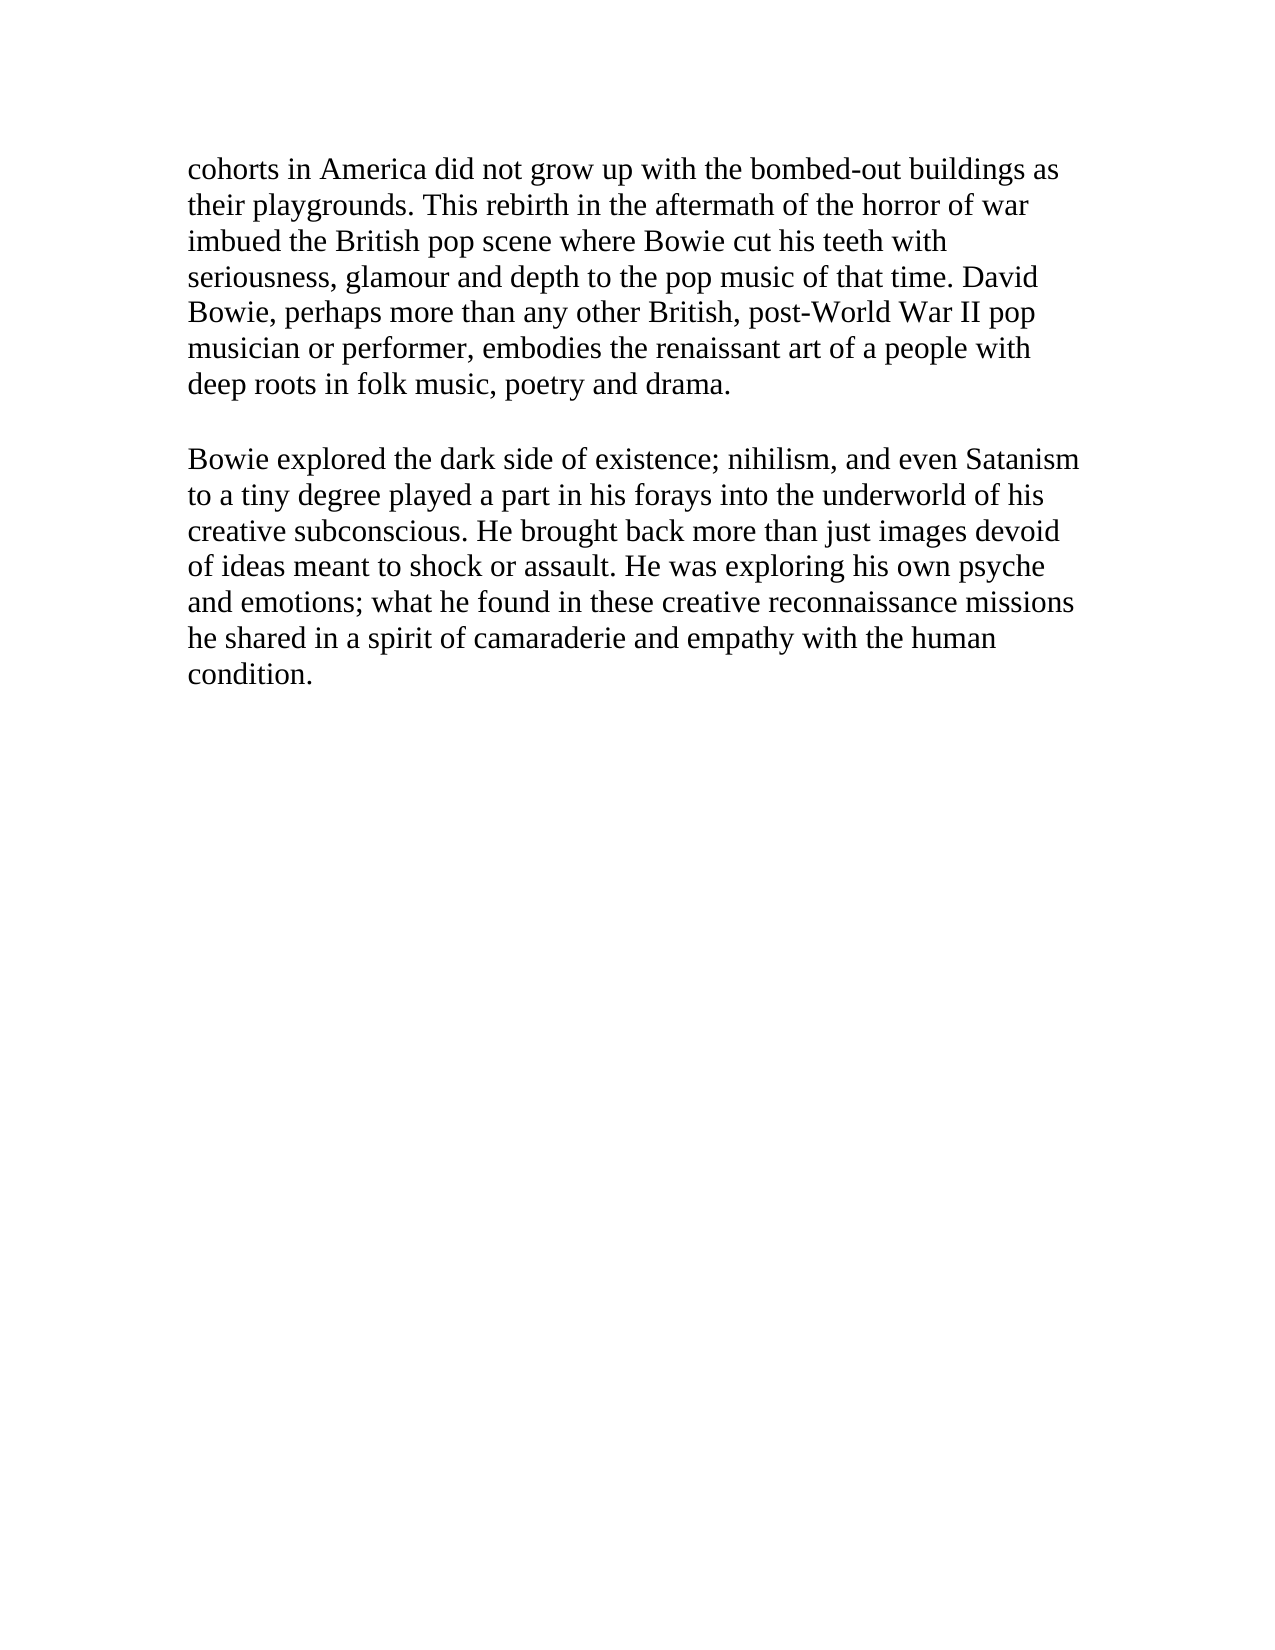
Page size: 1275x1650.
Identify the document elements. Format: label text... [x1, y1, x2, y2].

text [187, 150, 1087, 402]
text Bowie explored the dark side of existence; nihilism, and even Satanism to a tiny degree played a part in his forays into the underworld of his creative subconscious. He brought back more than just images devoid of ideas meant to shock or assault. He was exploring his own psyche and emotions; what he found in these creative reconnaissance missions he shared in a spirit of camaraderie and empathy with the human condition. [187, 440, 1087, 691]
